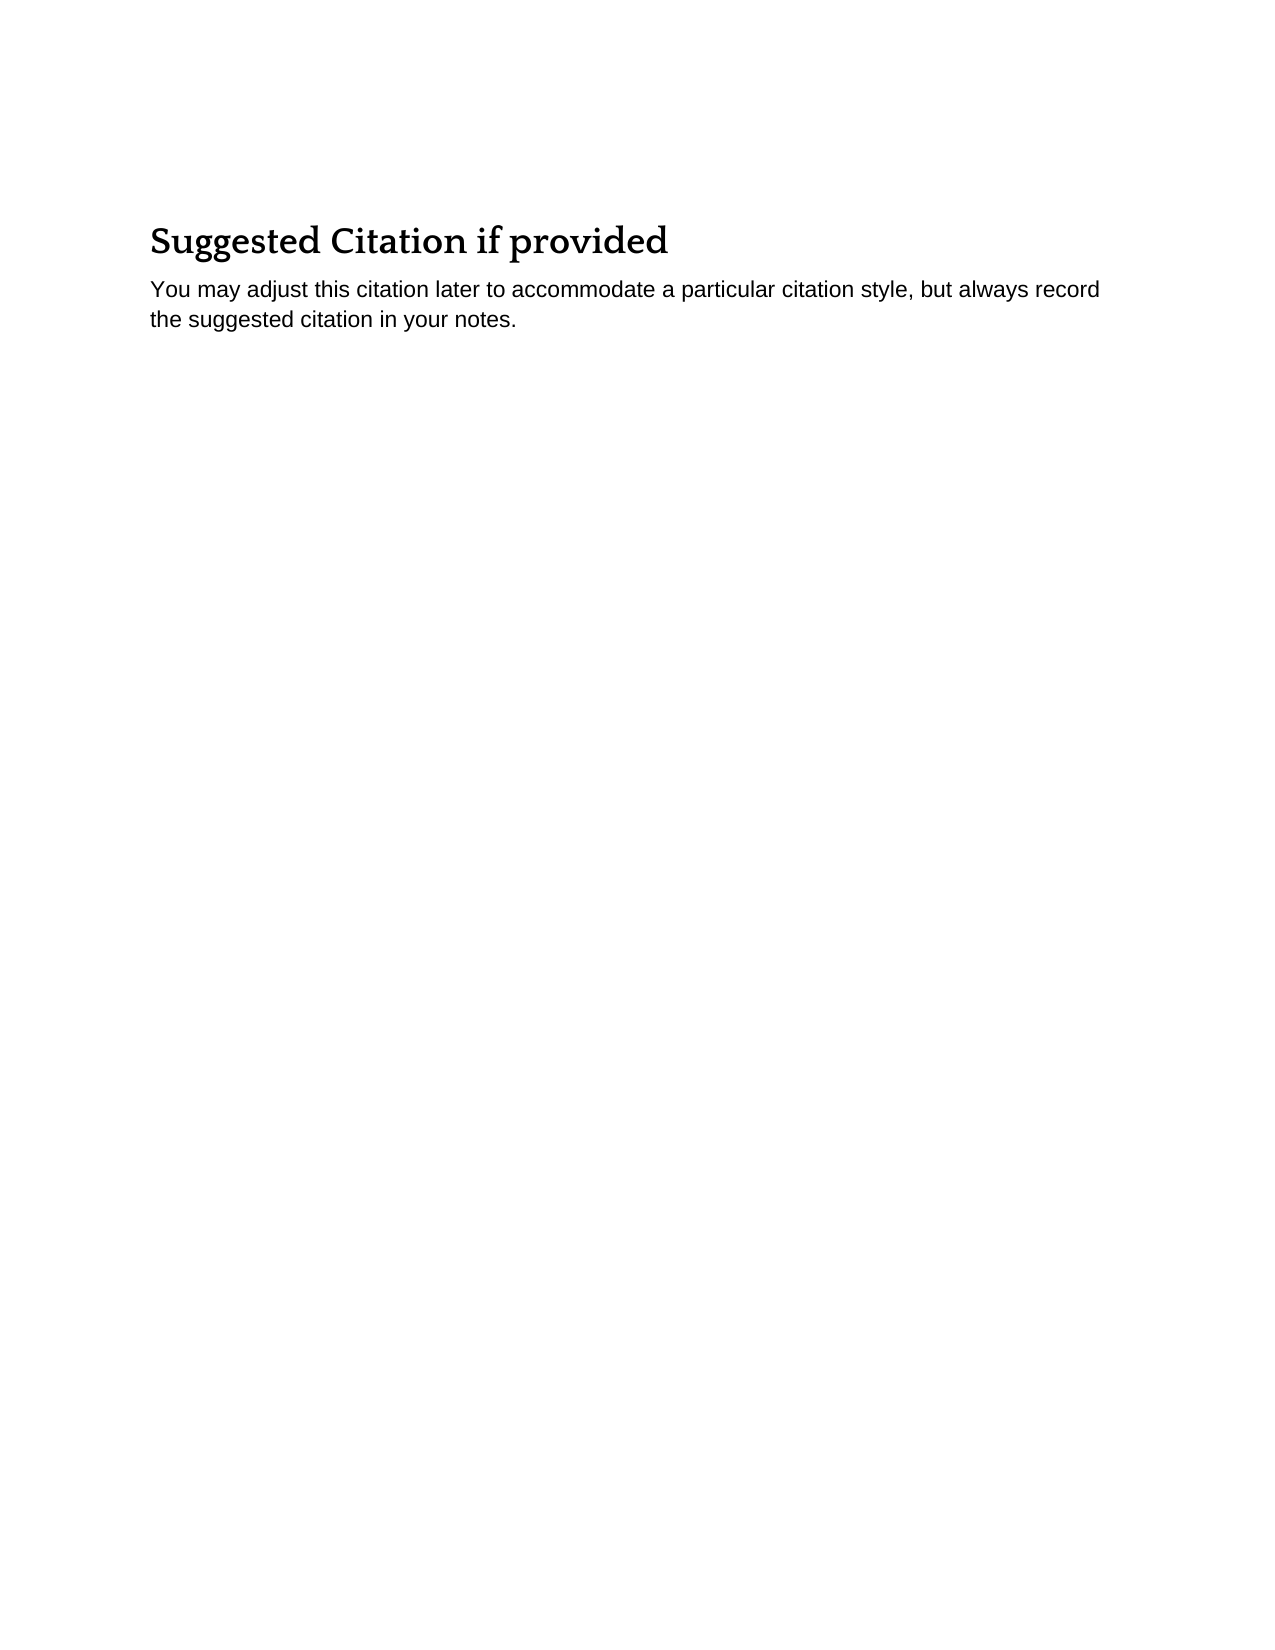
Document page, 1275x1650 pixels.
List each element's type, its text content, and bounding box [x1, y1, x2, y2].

subtitle Suggested Citation if provided [150, 222, 1125, 263]
text You may adjust this citation later to accommodate a particular citation style, but always record the suggested citation in your notes. [150, 276, 1125, 332]
